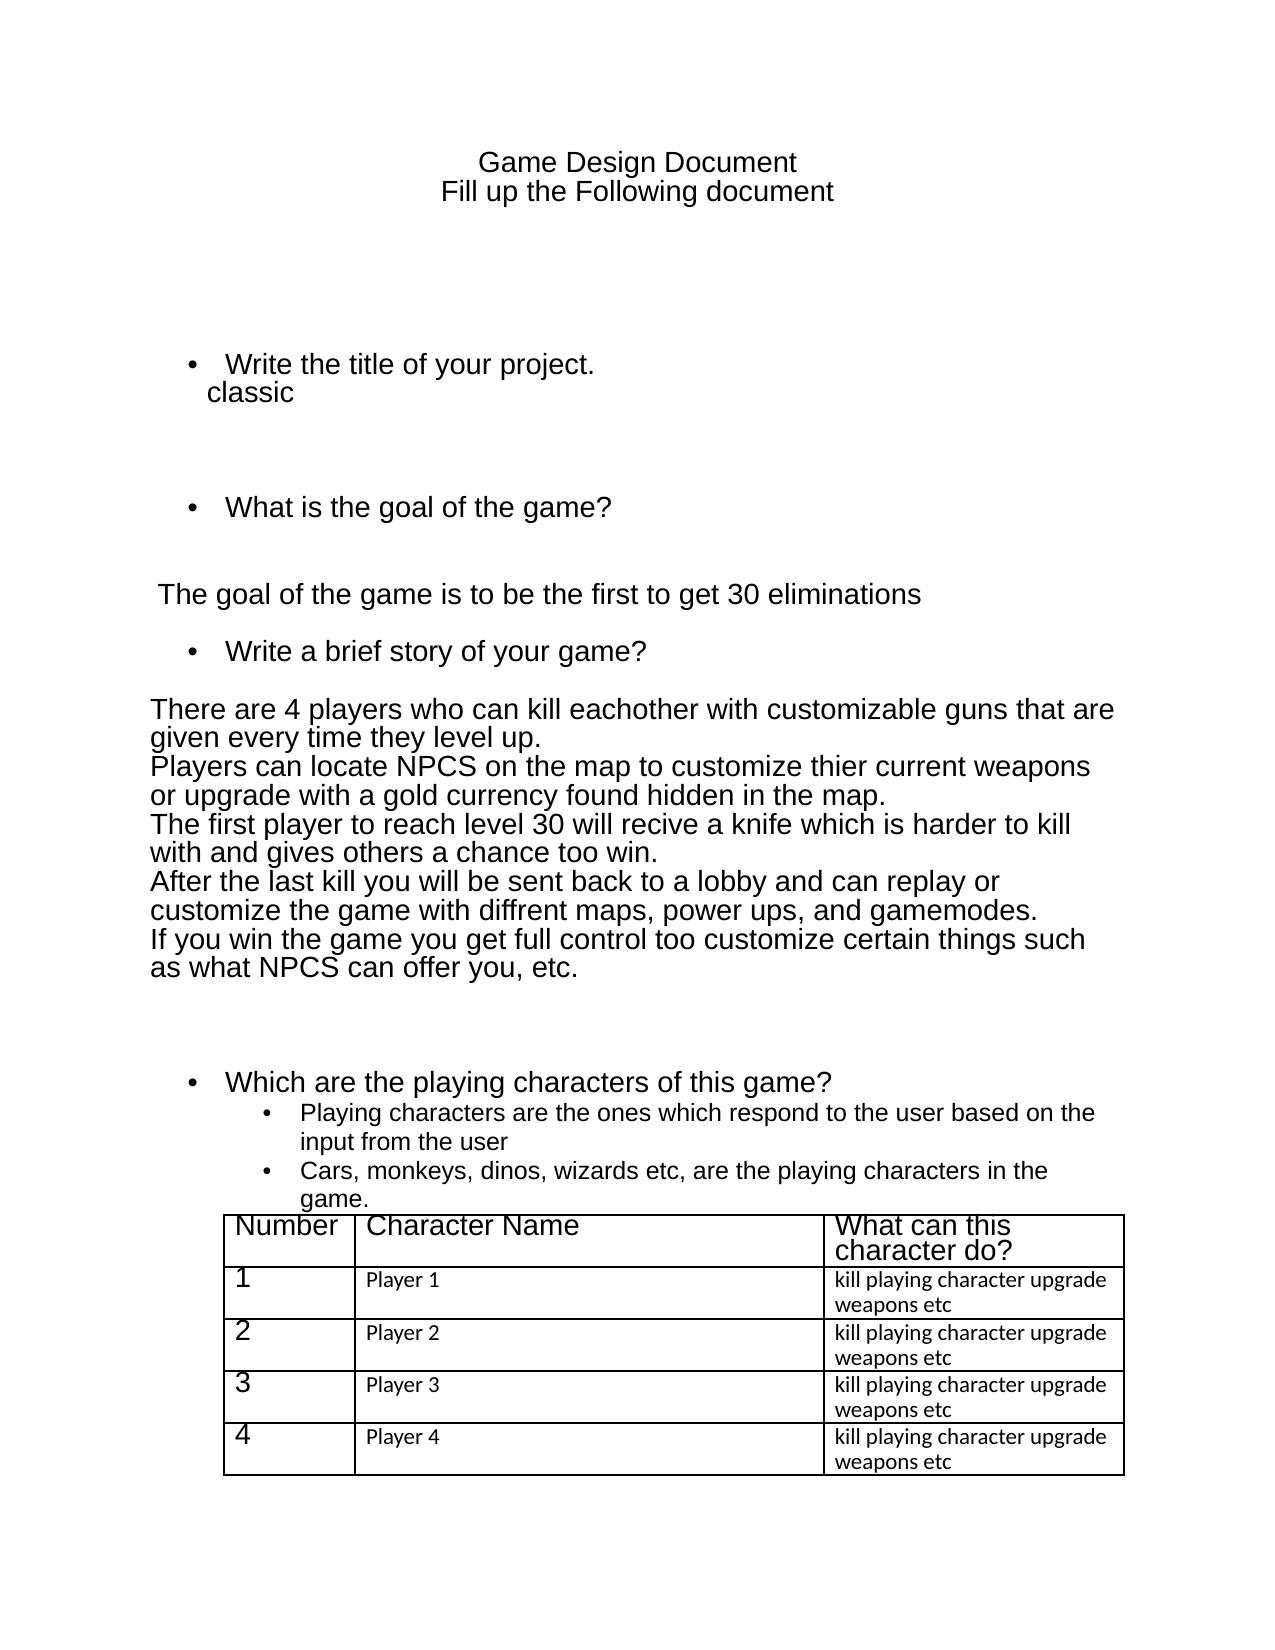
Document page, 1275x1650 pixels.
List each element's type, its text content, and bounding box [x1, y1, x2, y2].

text There are 4 players who can kill eachother with customizable guns that are given every time they level up. [150, 696, 1125, 754]
table_header Character Name [356, 1216, 823, 1266]
table_cell Player 4 [356, 1424, 823, 1474]
table_cell kill playing character upgrade weapons etc [825, 1424, 1123, 1474]
list Which are the playing characters of this game? [187, 1070, 1125, 1099]
text The goal of the game is to be the first to get 30 eliminations [150, 581, 1125, 610]
table_cell Player 1 [356, 1268, 823, 1318]
table_cell 3 [225, 1372, 354, 1422]
table_cell kill playing character upgrade weapons etc [825, 1320, 1123, 1370]
list Playing characters are the ones which respond to the user based on the input from the user [262, 1099, 1125, 1156]
table_cell 2 [225, 1320, 354, 1370]
text Game Design Document [150, 150, 1125, 179]
table_header What can this character do? [825, 1216, 1123, 1266]
table_cell Player 2 [356, 1320, 823, 1370]
text If you win the game you get full control too customize certain things such as what NPCS can offer you, etc. [150, 926, 1125, 984]
text After the last kill you will be sent back to a lobby and can replay or customize the game with diffrent maps, power ups, and gamemodes. [150, 869, 1125, 926]
list Write a brief story of your game? [187, 639, 1125, 667]
list Write the title of your project. [187, 351, 1125, 380]
list Cars, monkeys, dinos, wizards etc, are the playing characters in the game. [262, 1156, 1125, 1214]
text The first player to reach level 30 will recive a knife which is harder to kill with and gives others a chance too win. [150, 811, 1125, 869]
table_cell 1 [225, 1268, 354, 1318]
table_cell kill playing character upgrade weapons etc [825, 1372, 1123, 1422]
table_cell 4 [225, 1424, 354, 1474]
text Players can locate NPCS on the map to customize thier current weapons or upgrade with a gold currency found hidden in the map. [150, 754, 1125, 811]
table_cell Player 3 [356, 1372, 823, 1422]
table_header Number [225, 1216, 354, 1266]
text classic [150, 380, 1125, 409]
text Fill up the Following document [150, 179, 1125, 207]
table_cell kill playing character upgrade weapons etc [825, 1268, 1123, 1318]
list What is the goal of the game? [187, 495, 1125, 524]
